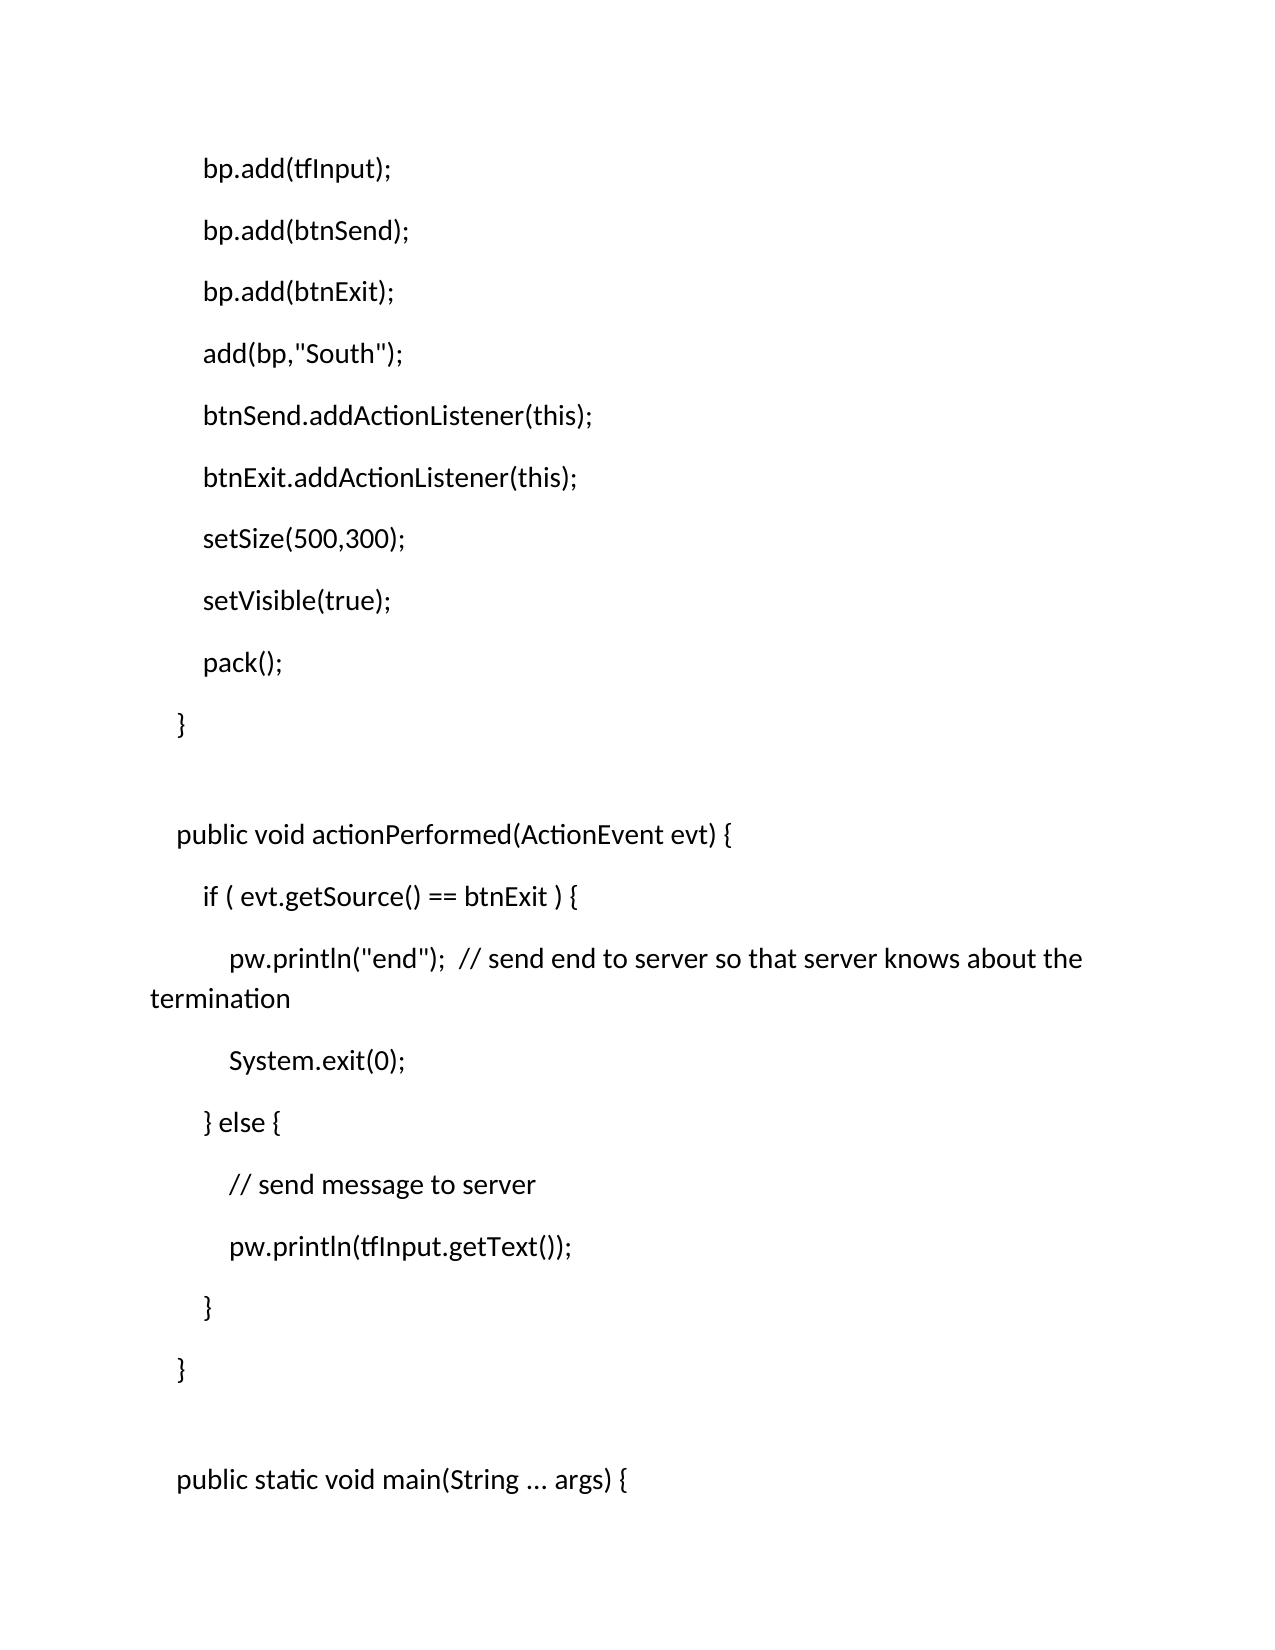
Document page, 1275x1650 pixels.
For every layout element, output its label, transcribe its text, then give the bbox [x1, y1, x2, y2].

text System.exit(0); [150, 1042, 1125, 1078]
text bp.add(tfInput); [150, 150, 1125, 186]
text add(bp,"South"); [150, 335, 1125, 371]
text } [150, 706, 1125, 742]
text // send message to server [150, 1166, 1125, 1202]
text bp.add(btnSend); [150, 212, 1125, 247]
text } [150, 1289, 1125, 1325]
text if ( evt.getSource() == btnExit ) { [150, 878, 1125, 913]
text bp.add(btnExit); [150, 273, 1125, 309]
text btnSend.addActionListener(this); [150, 397, 1125, 433]
text pw.println(tfInput.getText()); [150, 1228, 1125, 1263]
text setVisible(true); [150, 582, 1125, 618]
text public static void main(String ... args) { [150, 1461, 1125, 1497]
text setSize(500,300); [150, 521, 1125, 556]
text } [150, 1351, 1125, 1387]
text } else { [150, 1104, 1125, 1140]
text public void actionPerformed(ActionEvent evt) { [150, 816, 1125, 852]
text pw.println("end"); // send end to server so that server knows about the termination [150, 940, 1125, 1016]
text btnExit.addActionListener(this); [150, 459, 1125, 494]
text pack(); [150, 644, 1125, 680]
